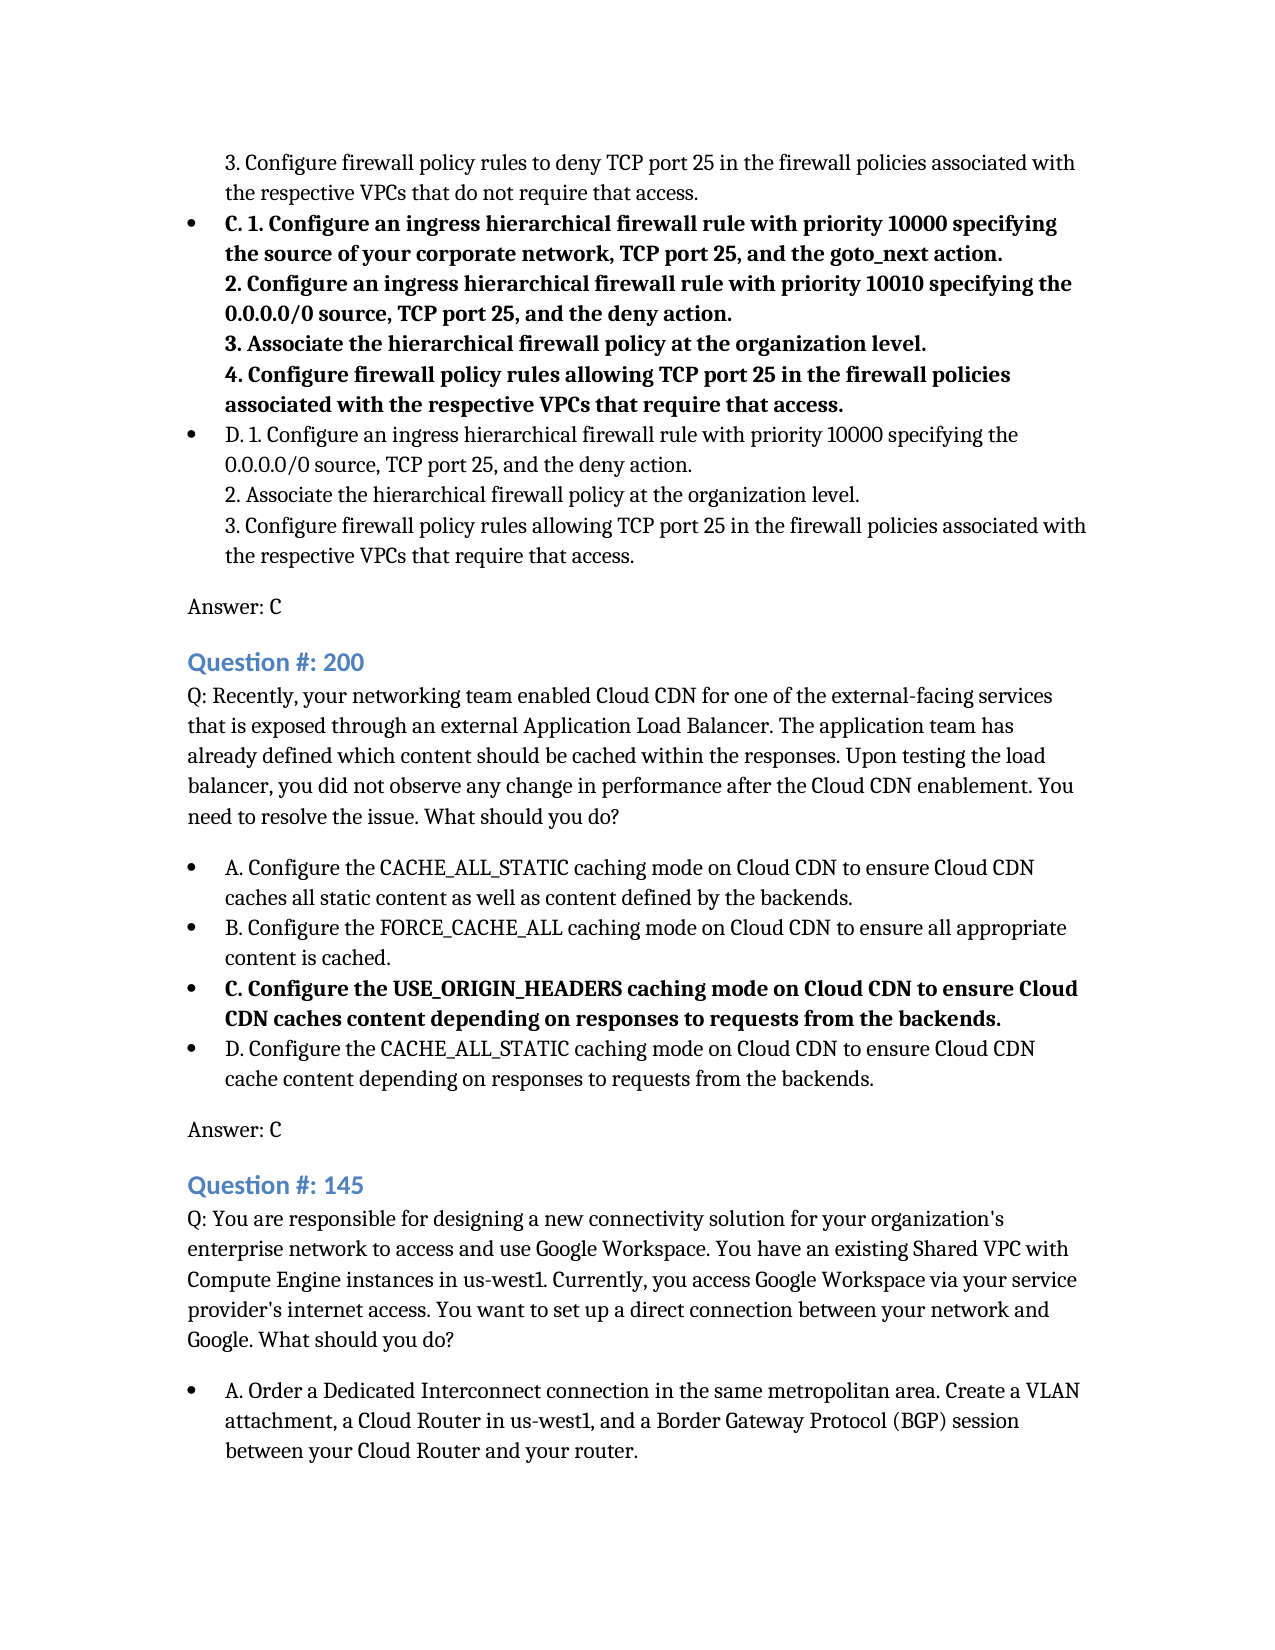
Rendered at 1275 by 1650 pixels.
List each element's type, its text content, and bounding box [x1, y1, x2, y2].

text Q: Recently, your networking team enabled Cloud CDN for one of the external-facing services that is exposed through an external Application Load Balancer. The application team has already defined which content should be cached within the responses. Upon testing the load balancer, you did not observe any change in performance after the Cloud CDN enablement. You need to resolve the issue. What should you do? [187, 683, 1087, 830]
text Answer: C [187, 1117, 1087, 1143]
list A. Configure the CACHE_ALL_STATIC caching mode on Cloud CDN to ensure Cloud CDN caches all static content as well as content defined by the backends. [187, 854, 1087, 911]
text Answer: C [187, 594, 1087, 620]
list C. 1. Configure an ingress hierarchical firewall rule with priority 10000 specifying the source of your corporate network, TCP port 25, and the goto_next action. 2. Configure an ingress hierarchical firewall rule with priority 10010 specifying the 0.0.0.0/0 source, TCP port 25, and the deny action. 3. Associate the hierarchical firewall policy at the organization level. 4. Configure firewall policy rules allowing TCP port 25 in the firewall policies associated with the respective VPCs that require that access. [187, 210, 1087, 418]
subtitle Question #: 200 [187, 645, 1087, 678]
list B. Configure the FORCE_CACHE_ALL caching mode on Cloud CDN to ensure all appropriate content is cached. [187, 915, 1087, 972]
list A. Order a Dedicated Interconnect connection in the same metropolitan area. Create a VLAN attachment, a Cloud Router in us-west1, and a Border Gateway Protocol (BGP) session between your Cloud Router and your router. [187, 1378, 1087, 1465]
list C. Configure the USE_ORIGIN_HEADERS caching mode on Cloud CDN to ensure Cloud CDN caches content depending on responses to requests from the backends. [187, 975, 1087, 1032]
list D. 1. Configure an ingress hierarchical firewall rule with priority 10000 specifying the 0.0.0.0/0 source, TCP port 25, and the deny action. 2. Associate the hierarchical firewall policy at the organization level. 3. Configure firewall policy rules allowing TCP port 25 in the firewall policies associated with the respective VPCs that require that access. [187, 422, 1087, 569]
list D. Configure the CACHE_ALL_STATIC caching mode on Cloud CDN to ensure Cloud CDN cache content depending on responses to requests from the backends. [187, 1036, 1087, 1092]
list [187, 150, 1087, 207]
text Q: You are responsible for designing a new connectivity solution for your organization's enterprise network to access and use Google Workspace. You have an existing Shared VPC with Compute Engine instances in us-west1. Currently, you access Google Workspace via your service provider's internet access. You want to set up a direct connection between your network and Google. What should you do? [187, 1206, 1087, 1353]
subtitle Question #: 145 [187, 1168, 1087, 1201]
